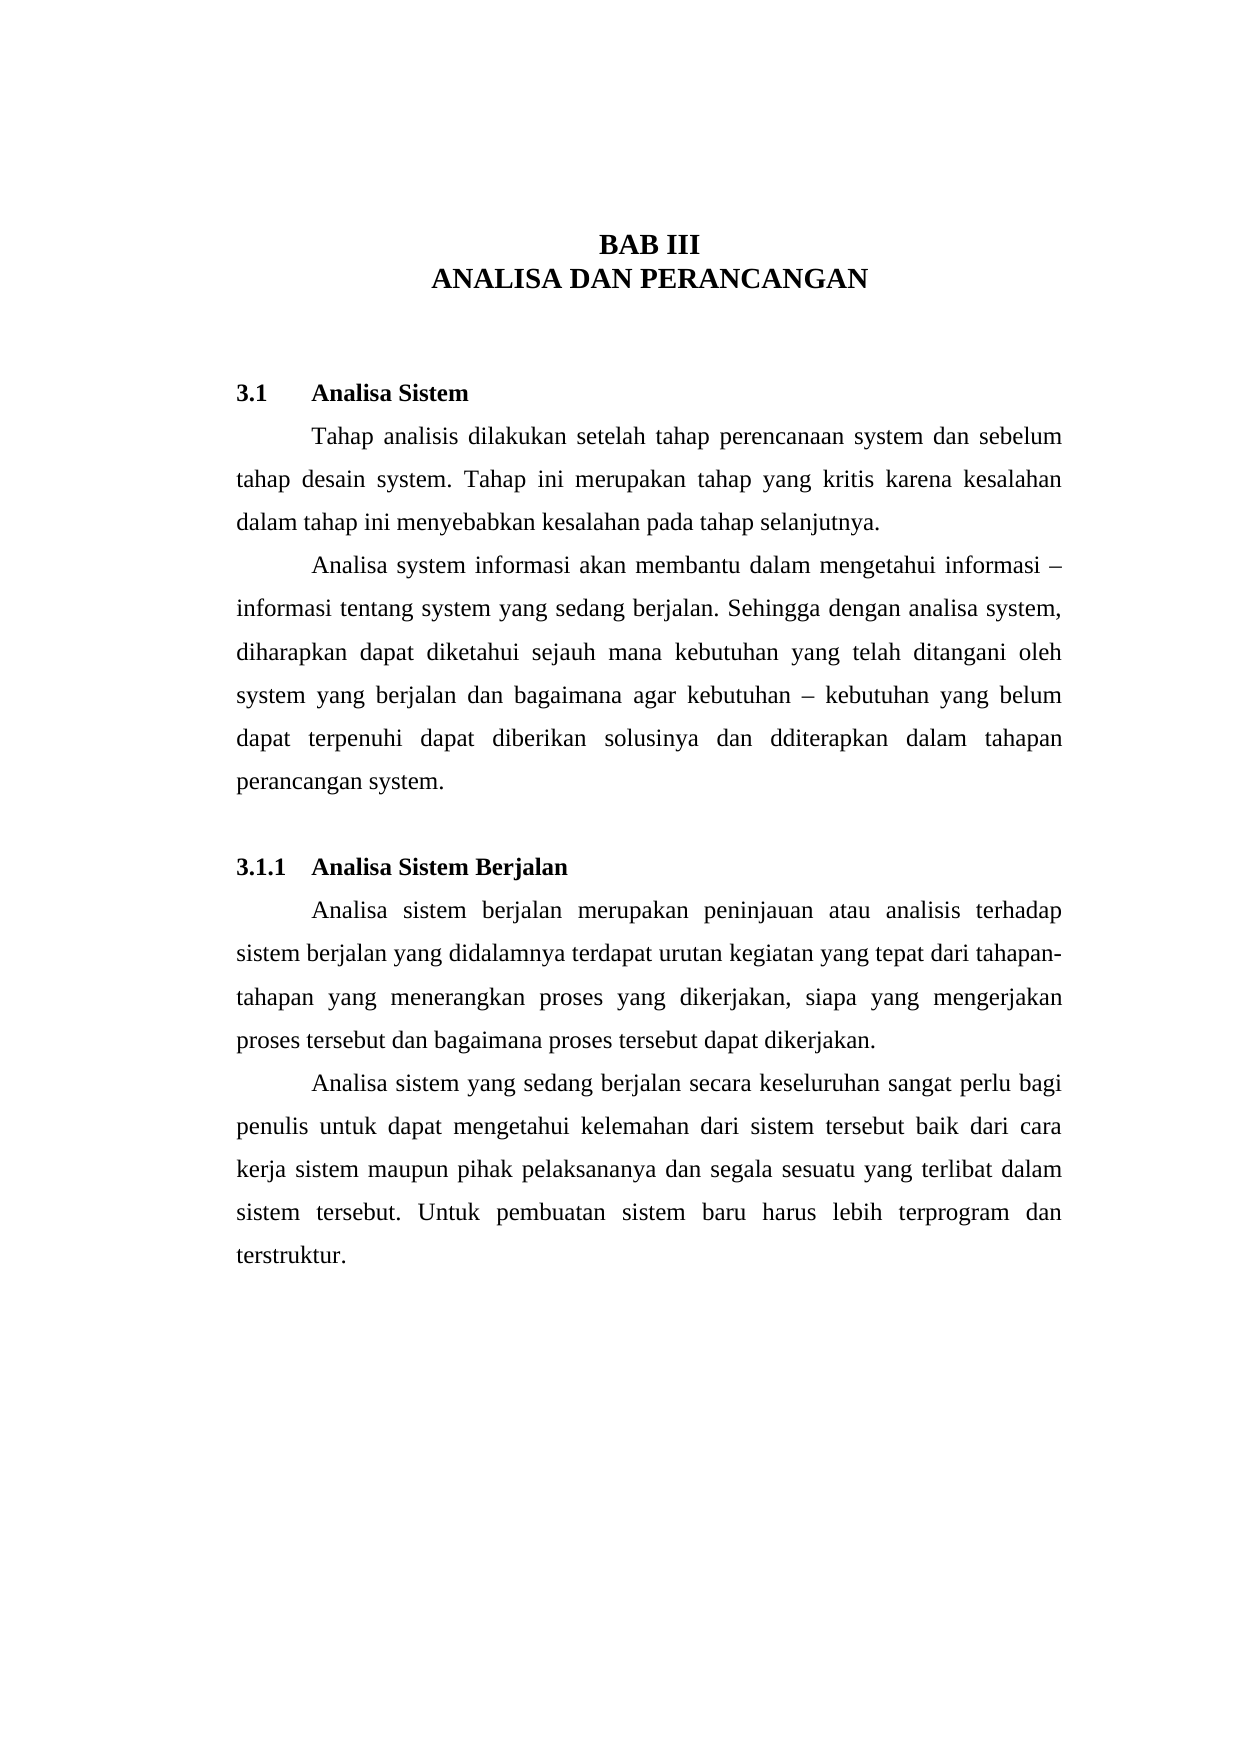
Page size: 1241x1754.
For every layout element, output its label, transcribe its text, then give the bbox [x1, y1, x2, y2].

text Analisa sistem berjalan merupakan peninjauan atau analisis terhadap sistem berjalan yang didalamnya terdapat urutan kegiatan yang tepat dari tahapan-tahapan yang menerangkan proses yang dikerjakan, siapa yang mengerjakan proses tersebut dan bagaimana proses tersebut dapat dikerjakan. [236, 895, 1063, 1053]
text Tahap analisis dilakukan setelah tahap perencanaan system dan sebelum tahap desain system. Tahap ini merupakan tahap yang kritis karena kesalahan dalam tahap ini menyebabkan kesalahan pada tahap selanjutnya. [236, 421, 1063, 536]
text Analisa sistem yang sedang berjalan secara keseluruhan sangat perlu bagi penulis untuk dapat mengetahui kelemahan dari sistem tersebut baik dari cara kerja sistem maupun pihak pelaksananya dan segala sesuatu yang terlibat dalam sistem tersebut. Untuk pembuatan sistem baru harus lebih terprogram dan terstruktur. [236, 1068, 1063, 1269]
text Analisa system informasi akan membantu dalam mengetahui informasi – informasi tentang system yang sedang berjalan. Sehingga dengan analisa system, diharapkan dapat diketahui sejauh mana kebutuhan yang telah ditangani oleh system yang berjalan dan bagaimana agar kebutuhan – kebutuhan yang belum dapat terpenuhi dapat diberikan solusinya dan dditerapkan dalam tahapan perancangan system. [236, 550, 1063, 795]
list Analisa Sistem [236, 378, 1063, 407]
list Analisa Sistem Berjalan [236, 852, 1063, 881]
text BAB III ANALISA DAN PERANCANGAN [236, 227, 1063, 294]
